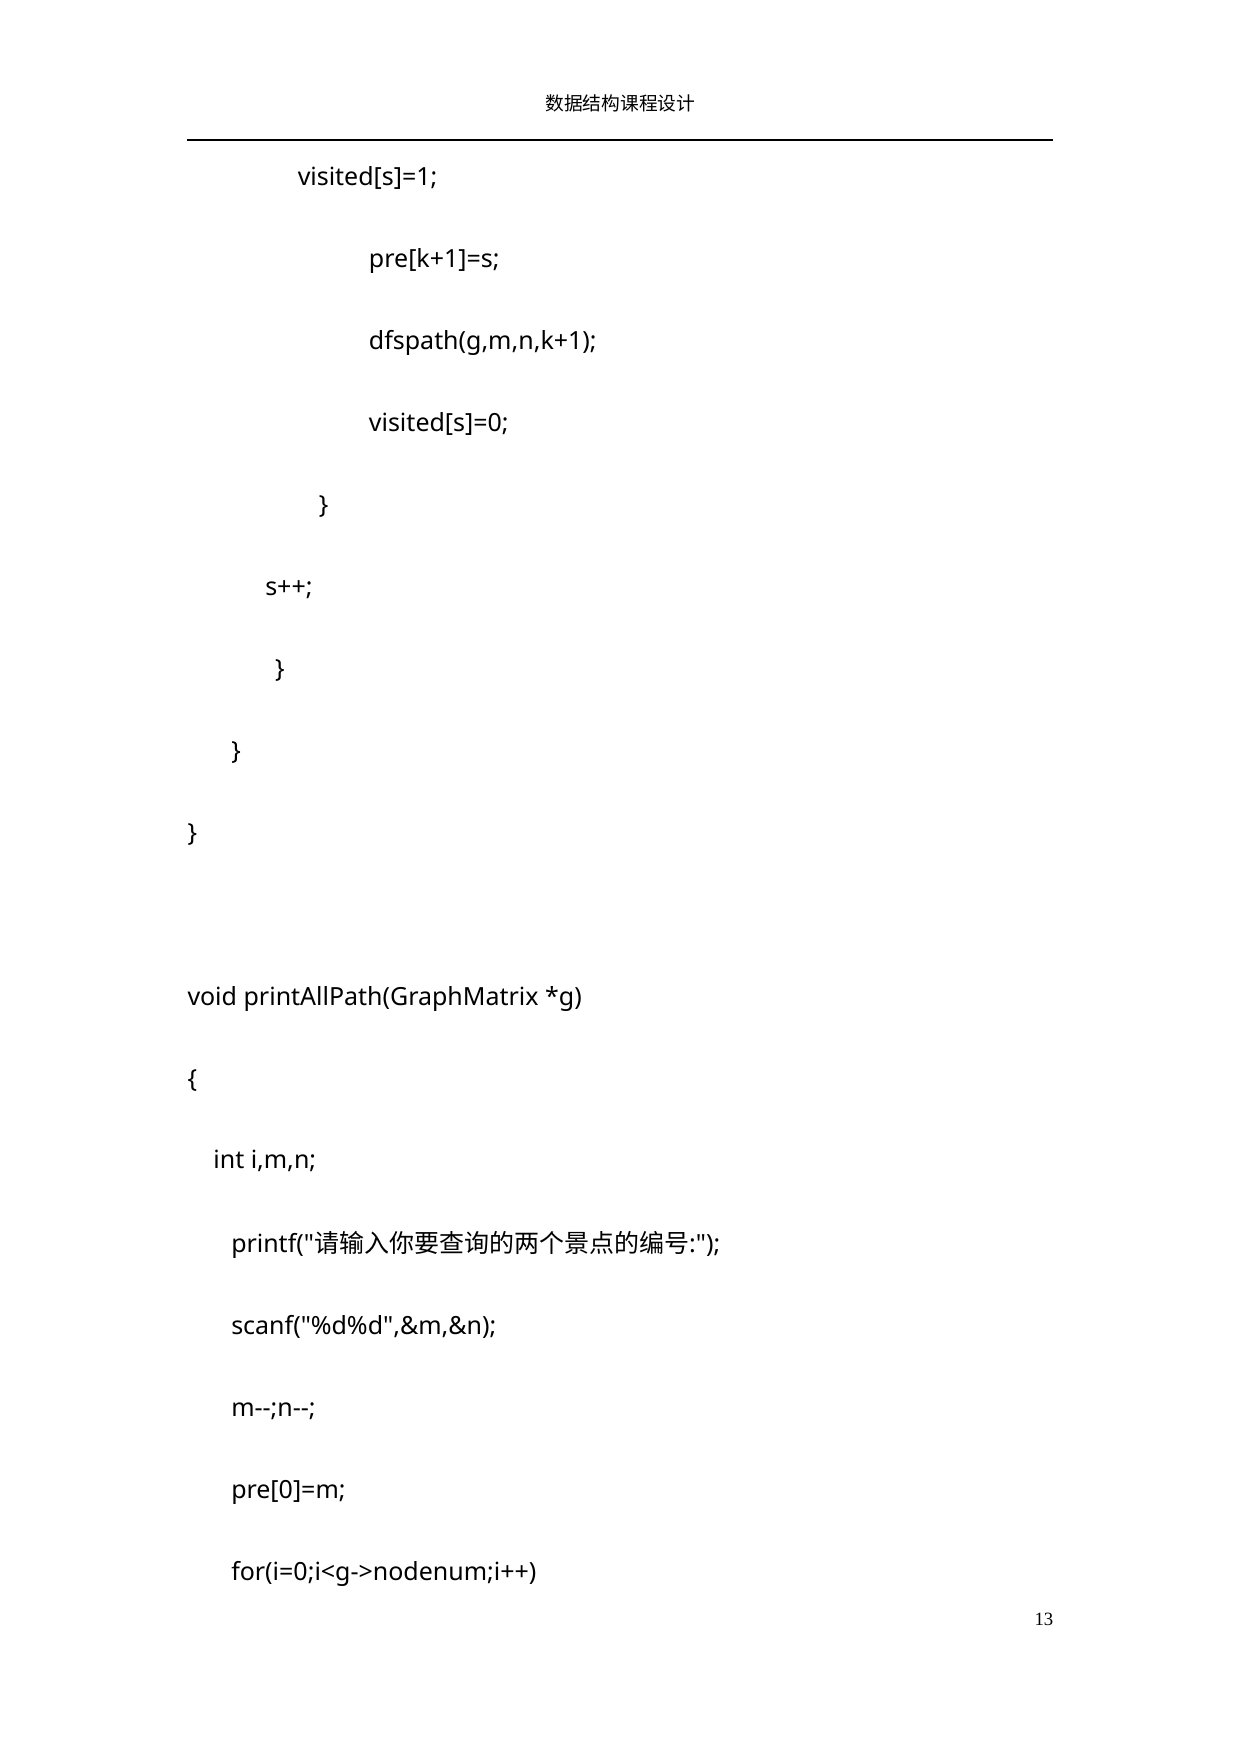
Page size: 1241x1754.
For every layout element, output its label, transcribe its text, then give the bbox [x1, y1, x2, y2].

text scanf("%d%d",&m,&n); [187, 1292, 1053, 1357]
text m--;n--; [187, 1374, 1053, 1439]
text pre[k+1]=s; [187, 225, 1053, 290]
text dfspath(g,m,n,k+1); [187, 307, 1053, 372]
text s++; [187, 553, 1053, 618]
text { [187, 1045, 1053, 1110]
text } [187, 799, 1053, 864]
text } [187, 635, 1053, 700]
text for(i=0;i<g->nodenum;i++) [187, 1538, 1053, 1603]
text int i,m,n; [187, 1127, 1053, 1192]
text visited[s]=0; [187, 389, 1053, 454]
text visited[s]=1; [187, 143, 1053, 208]
text } [187, 717, 1053, 782]
text void printAllPath(GraphMatrix *g) [187, 963, 1053, 1028]
text } [187, 471, 1053, 536]
text pre[0]=m; [187, 1456, 1053, 1521]
text printf("请输入你要查询的两个景点的编号:"); [187, 1209, 1053, 1274]
